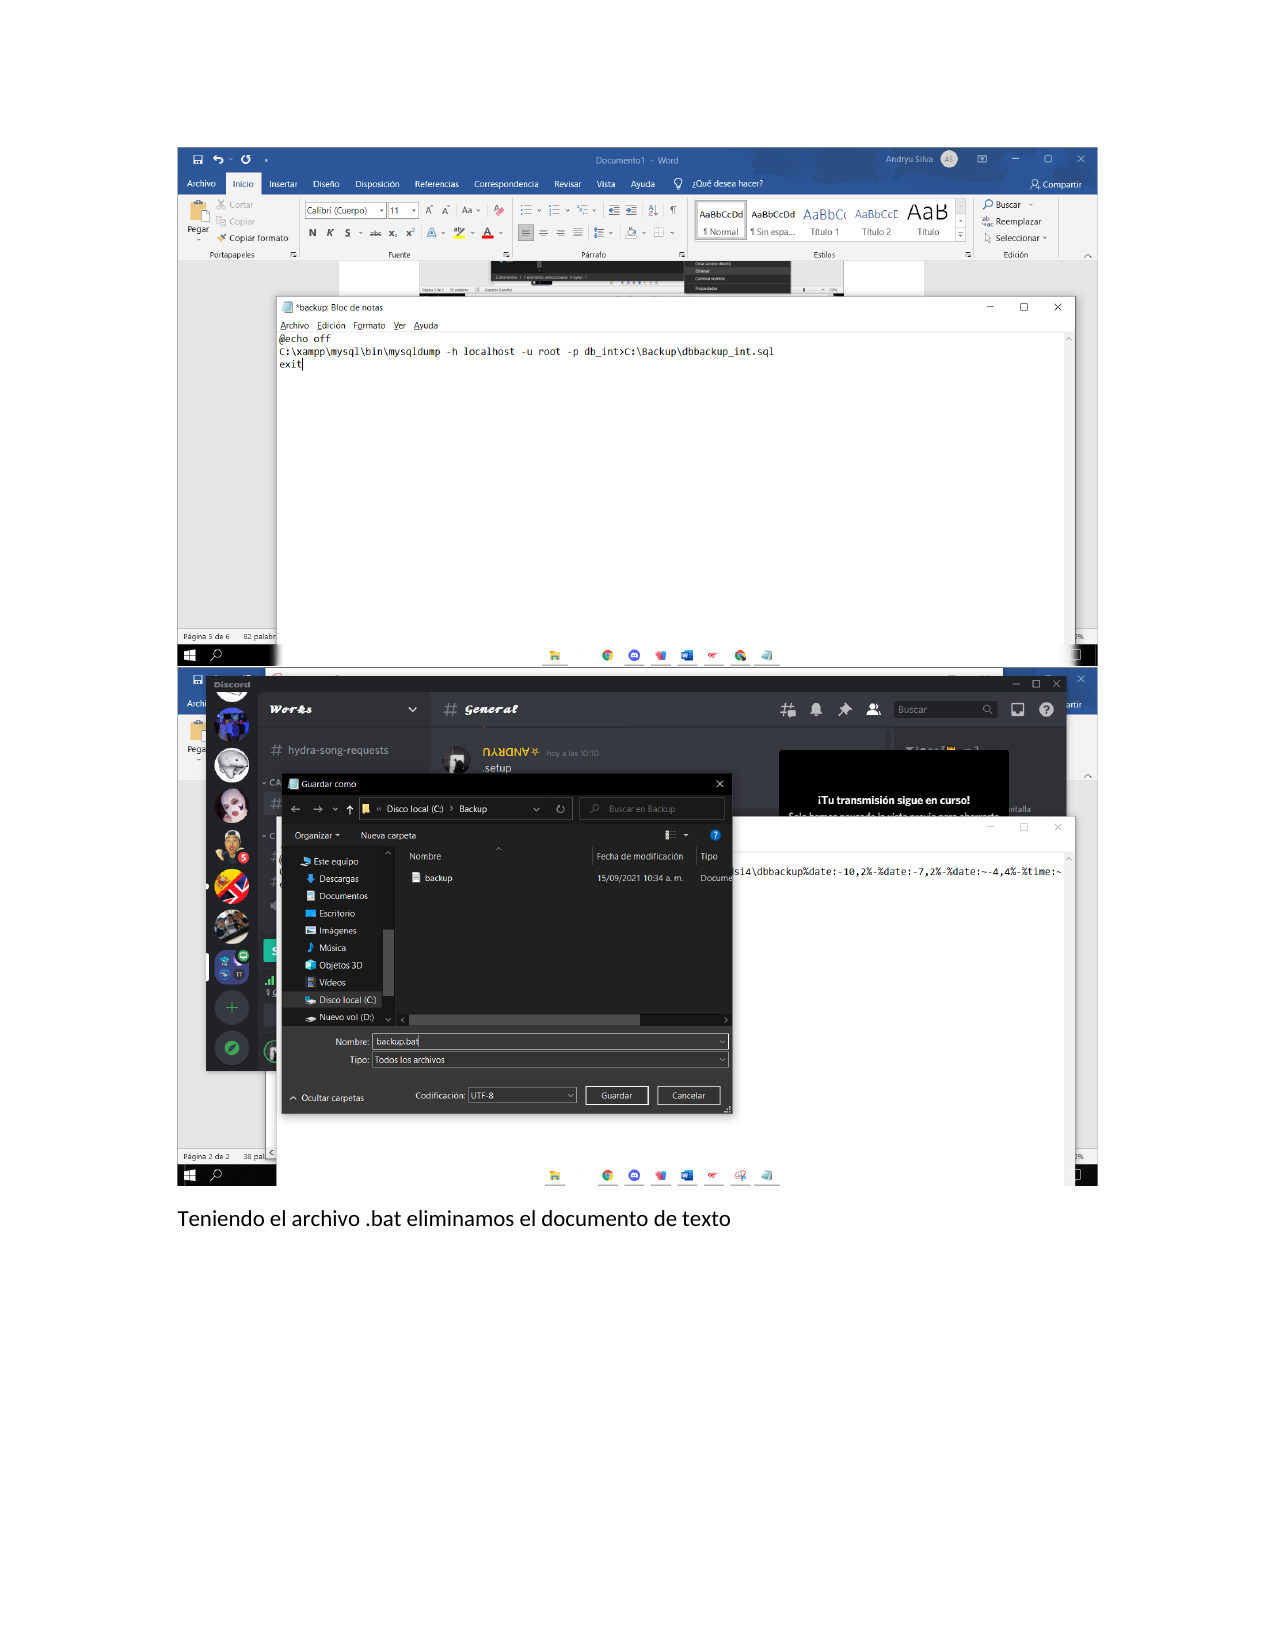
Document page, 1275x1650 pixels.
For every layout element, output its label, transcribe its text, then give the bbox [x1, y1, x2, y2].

picture [177, 667, 1098, 1186]
text Teniendo el archivo .bat eliminamos el documento de texto Abrimos el archivo .bat ingresamos una clave como por ejemplo 123 El cual nos genera el archivo sql dbbackup_int.sql Donde se encuentra la base de datos generada [177, 1204, 1098, 1293]
picture [177, 147, 1098, 666]
